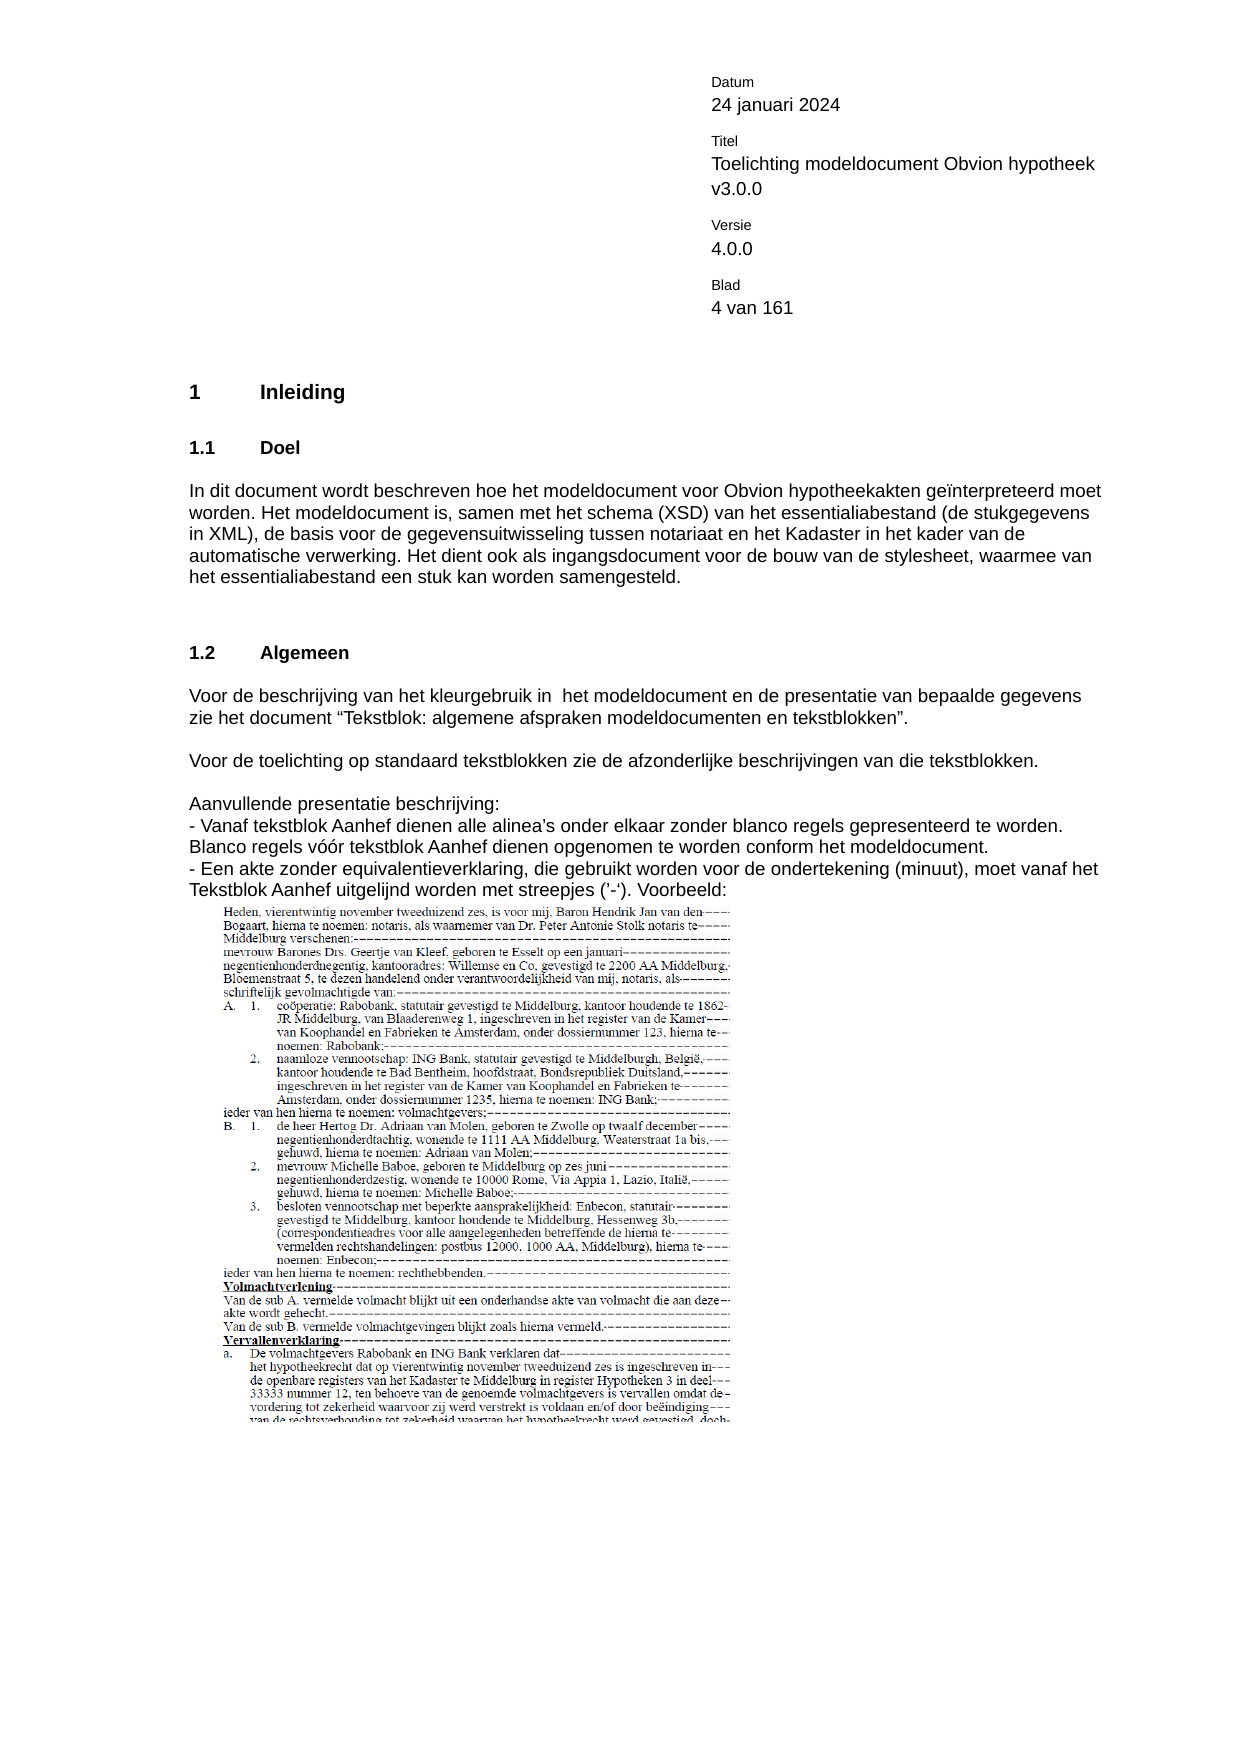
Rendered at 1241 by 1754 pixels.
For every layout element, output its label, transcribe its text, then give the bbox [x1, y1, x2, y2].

text - Een akte zonder equivalentieverklaring, die gebruikt worden voor de ondertekening (minuut), moet vanaf het Tekstblok Aanhef uitgelijnd worden met streepjes (’-‘). Voorbeeld: [189, 858, 1104, 1426]
text Voor de toelichting op standaard tekstblokken zie de afzonderlijke beschrijvingen van die tekstblokken. [189, 750, 1104, 771]
text - Vanaf tekstblok Aanhef dienen alle alinea’s onder elkaar zonder blanco regels gepresenteerd te worden. Blanco regels vóór tekstblok Aanhef dienen opgenomen te worden conform het modeldocument. [189, 814, 1104, 858]
subtitle Inleiding [189, 379, 1104, 404]
text In dit document wordt beschreven hoe het modeldocument voor Obvion hypotheekakten geïnterpreteerd moet worden. Het modeldocument is, samen met het schema (XSD) van het essentialiabestand (de stukgegevens in XML), de basis voor de gegevensuitwisseling tussen notariaat en het Kadaster in het kader van de automatische verwerking. Het dient ook als ingangsdocument voor de bouw van de stylesheet, waarmee van het essentialiabestand een stuk kan worden samengesteld. [189, 480, 1104, 588]
text Voor de beschrijving van het kleurgebruik in het modeldocument en de presentatie van bepaalde gegevens zie het document “Tekstblok: algemene afspraken modeldocumenten en tekstblokken”. [189, 685, 1104, 728]
text Aanvullende presentatie beschrijving: [189, 793, 1104, 814]
subtitle Algemeen [189, 634, 1104, 664]
subtitle Doel [189, 429, 1104, 458]
